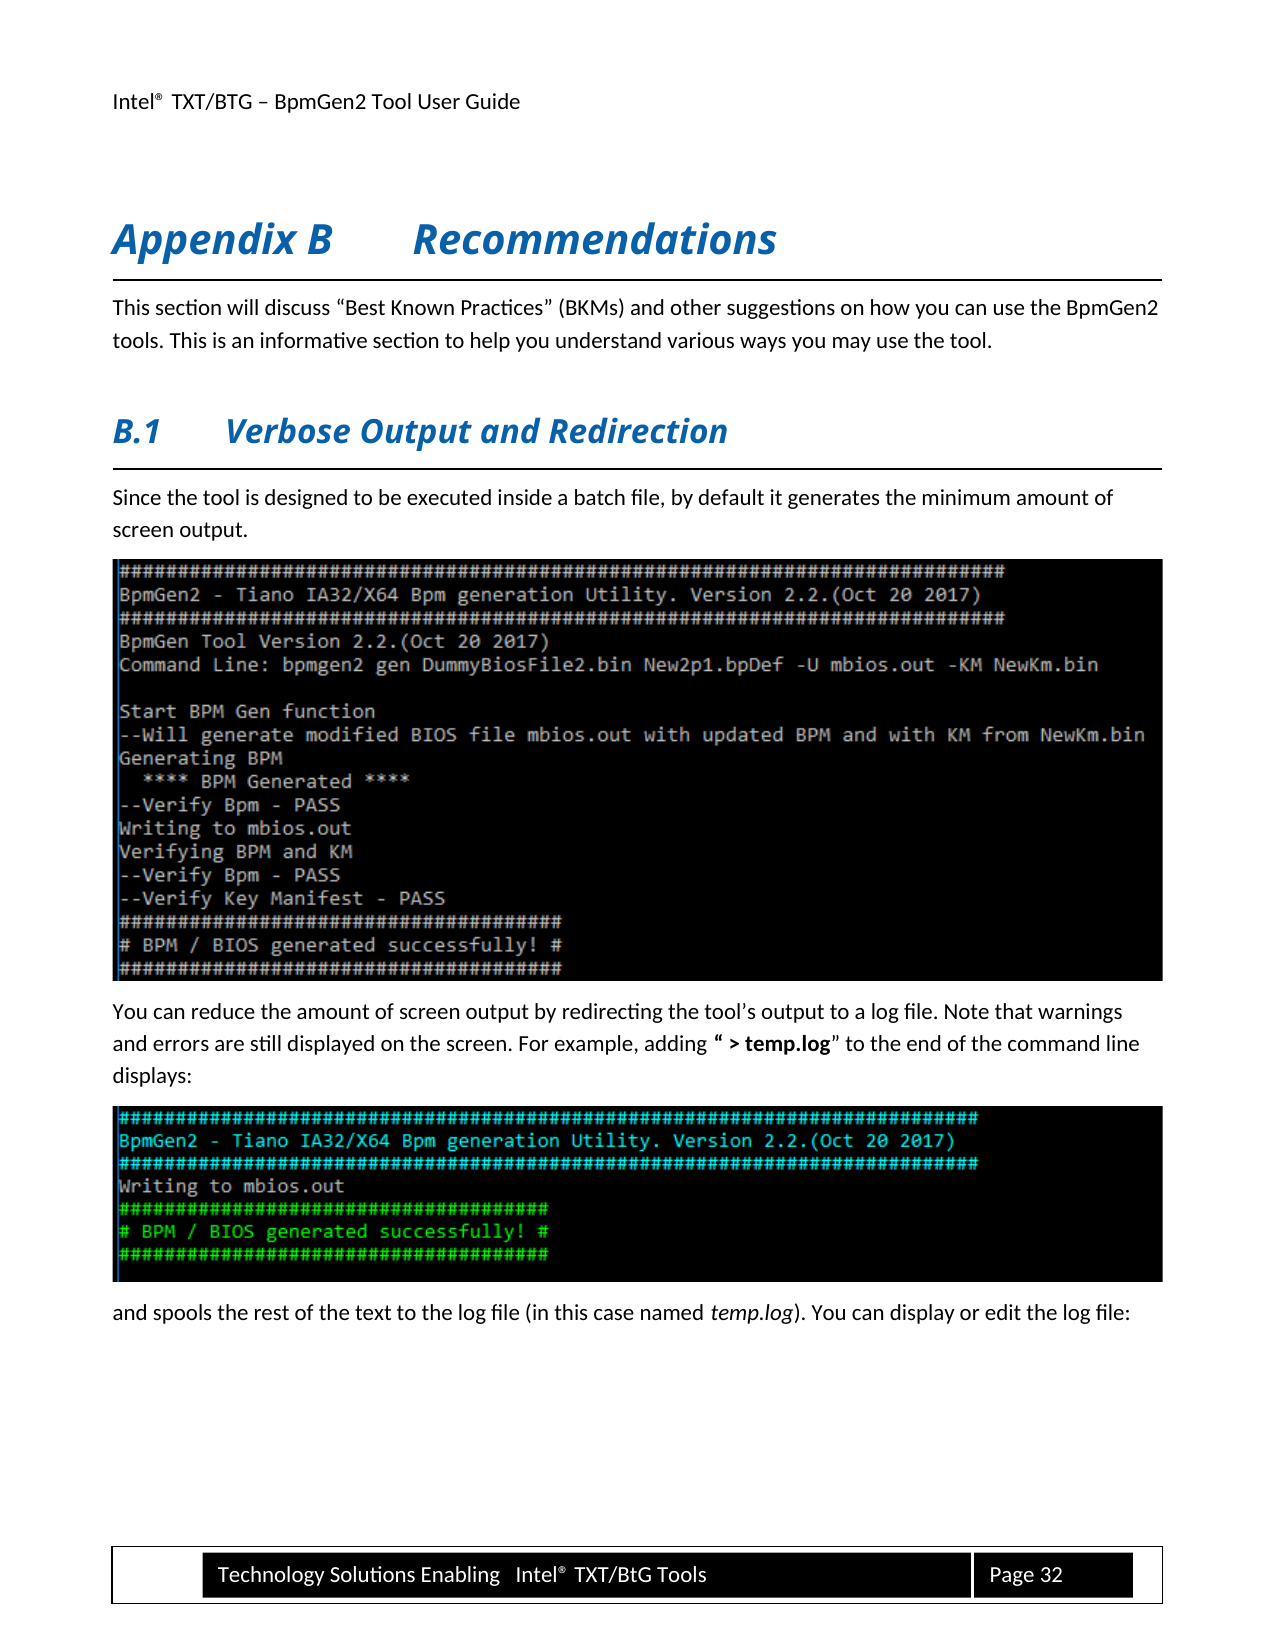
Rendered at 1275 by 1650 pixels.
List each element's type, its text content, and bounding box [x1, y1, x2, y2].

text You can reduce the amount of screen output by redirecting the tool’s output to a log file. Note that warnings and errors are still displayed on the screen. For example, adding “ > temp.log” to the end of the command line displays: [112, 997, 1162, 1090]
picture [112, 559, 1163, 981]
text Since the tool is designed to be executed inside a batch file, by default it generates the minimum amount of screen output. [112, 483, 1162, 543]
text Verbose Output and Redirection [112, 395, 1162, 470]
text This section will discuss “Best Known Practices” (BKMs) and other suggestions on how you can use the BpmGen2 tools. This is an informative section to help you understand various ways you may use the tool. [112, 293, 1162, 354]
text Recommendations [112, 206, 1162, 281]
picture [112, 1106, 1163, 1282]
text and spools the rest of the text to the log file (in this case named temp.log). You can display or edit the log file: [112, 1298, 1162, 1326]
